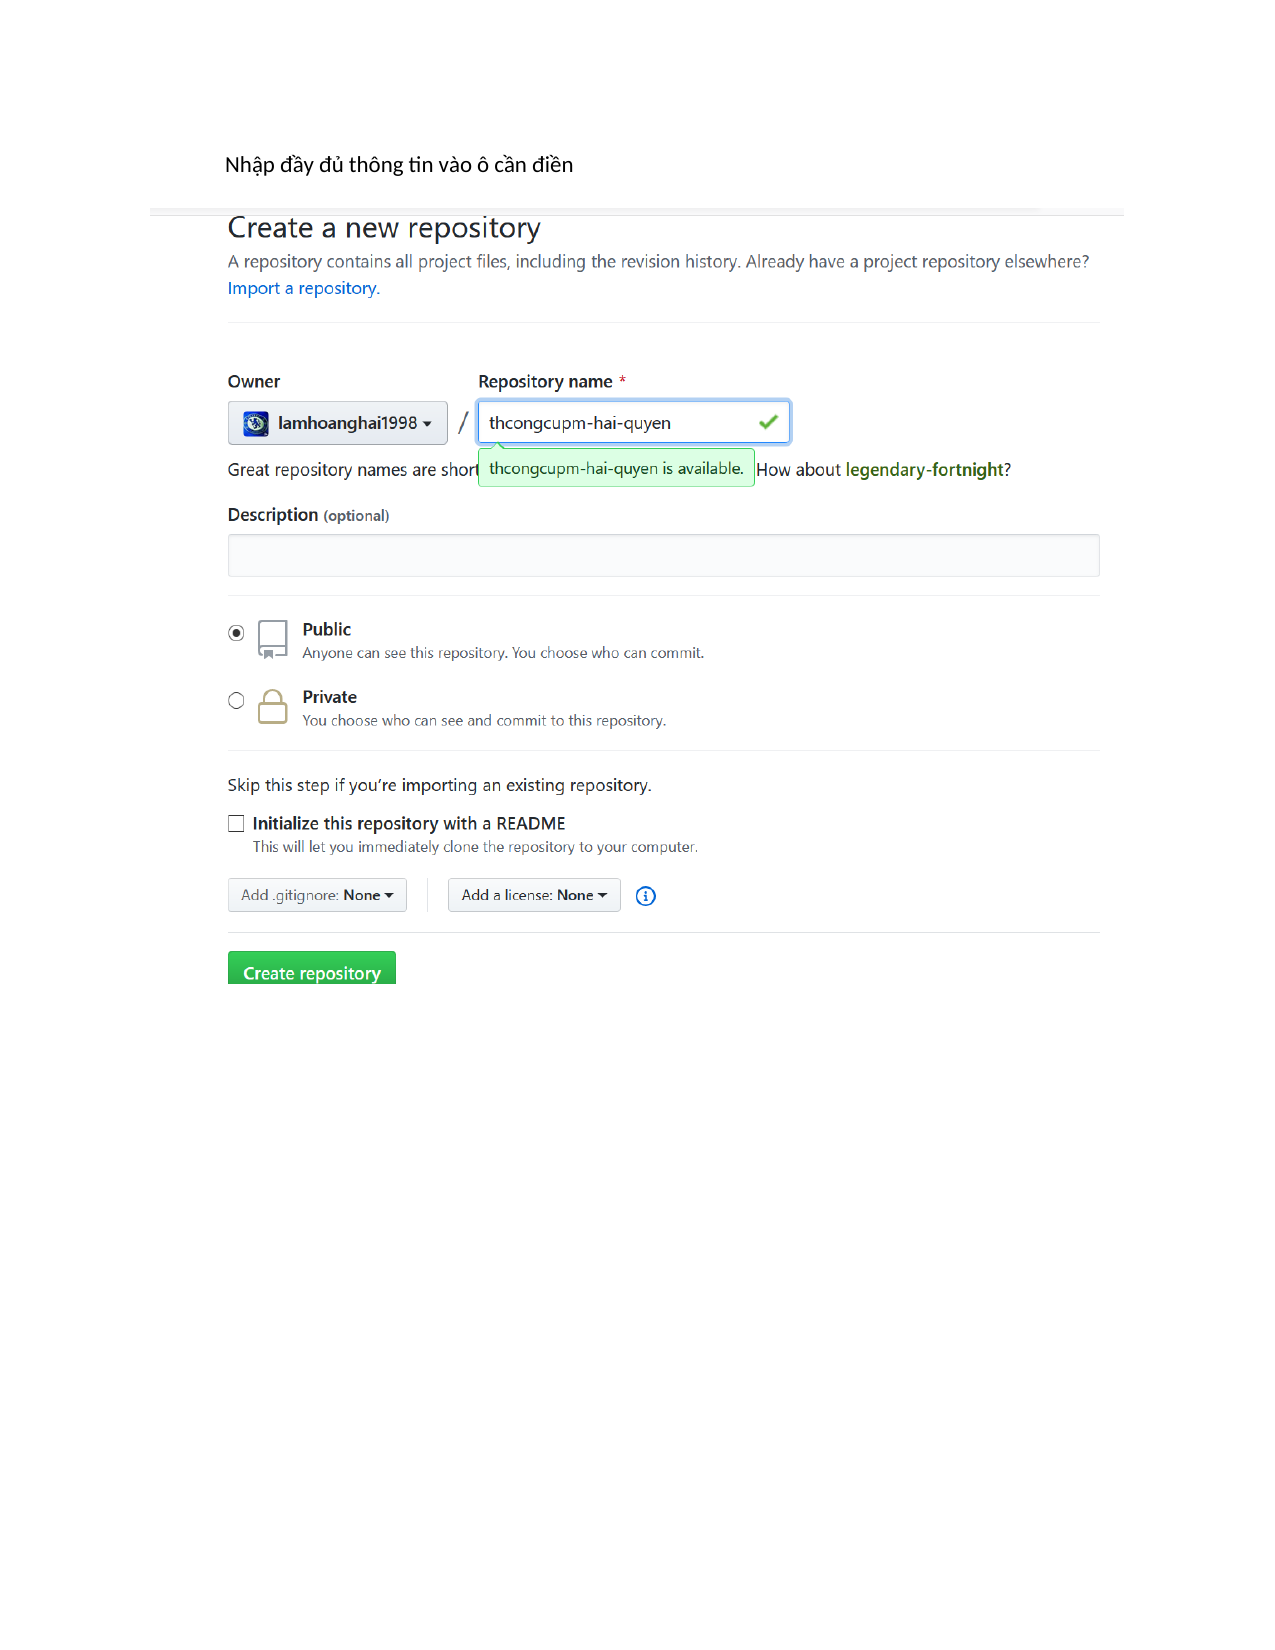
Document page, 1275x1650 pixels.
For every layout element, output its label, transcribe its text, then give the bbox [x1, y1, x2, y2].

text Nhập đầy đủ thông tin vào ô cần điền [150, 150, 1125, 178]
picture [150, 208, 1124, 984]
